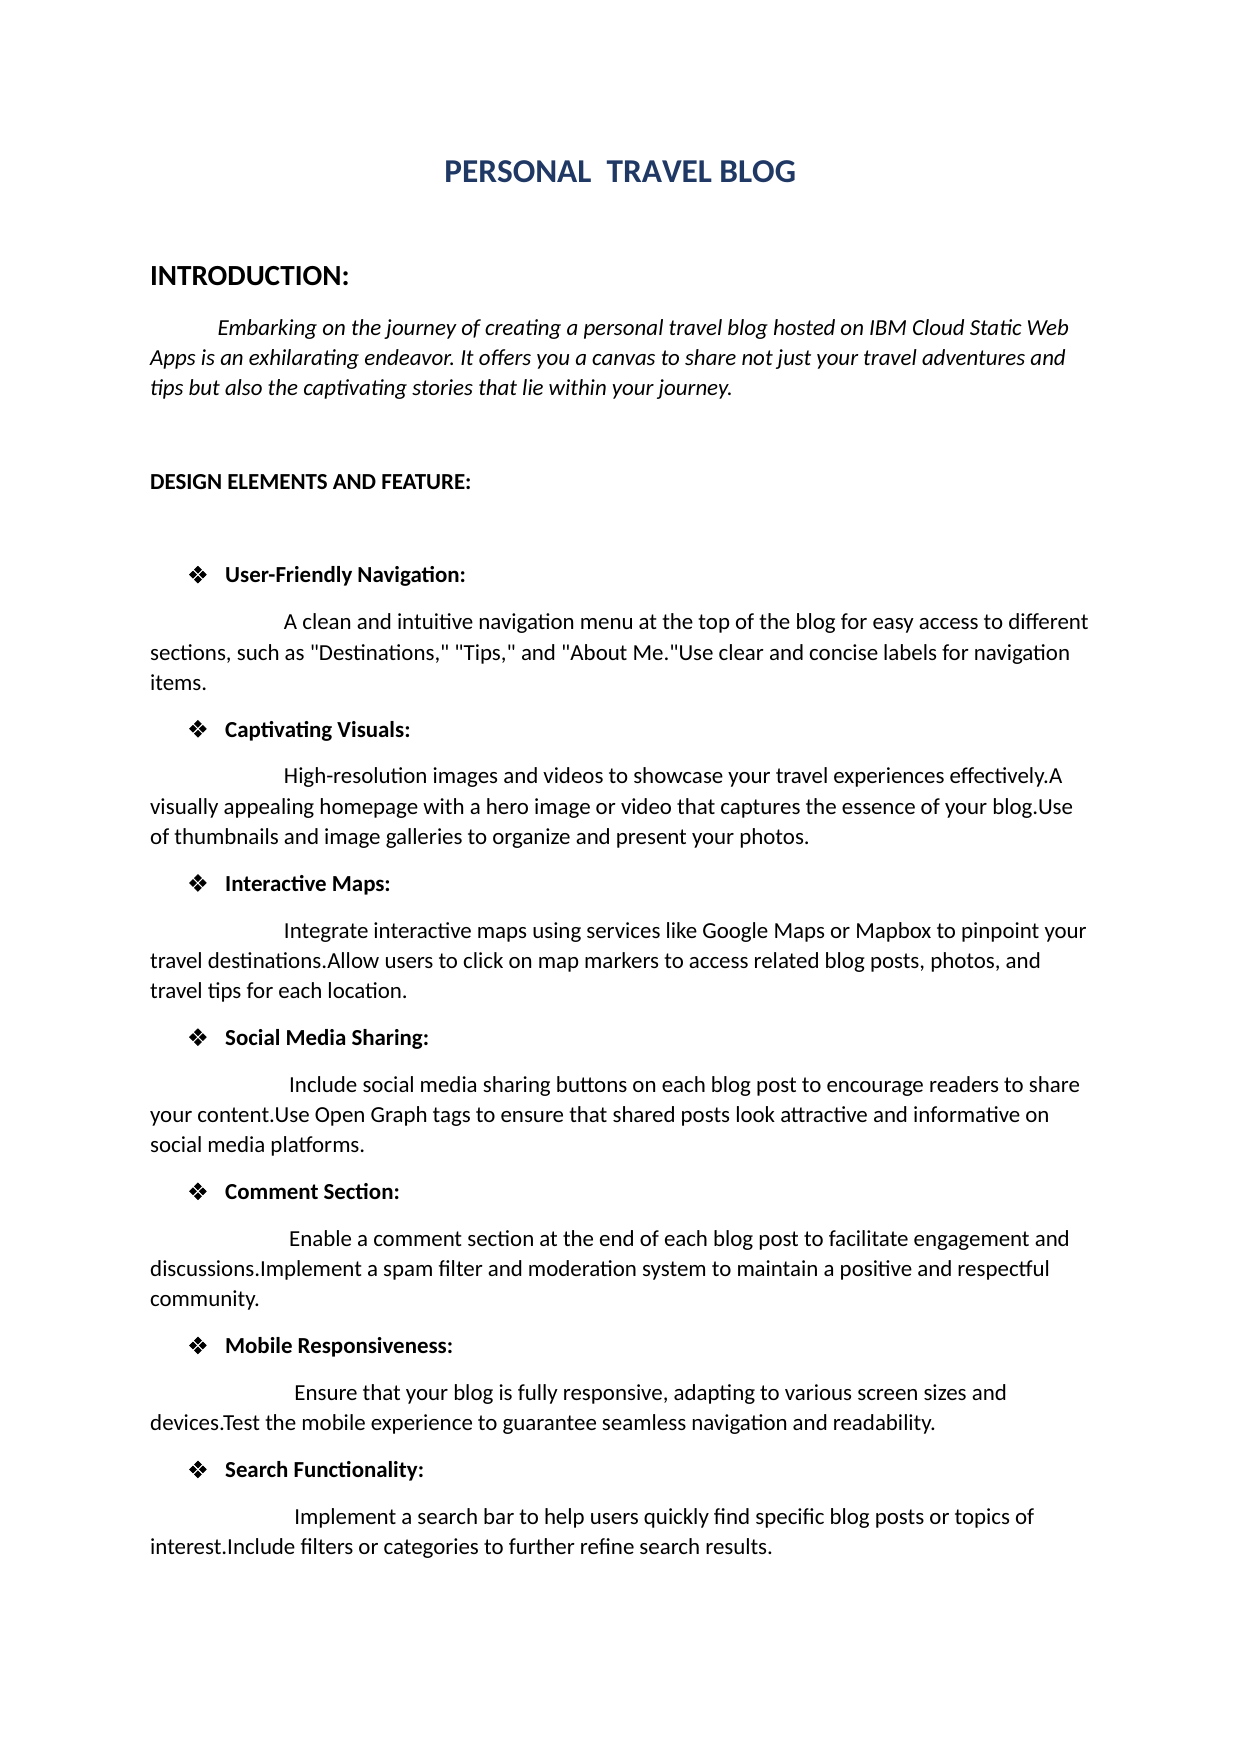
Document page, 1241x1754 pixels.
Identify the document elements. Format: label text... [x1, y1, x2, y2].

list Captivating Visuals: [187, 715, 1090, 743]
text DESIGN ELEMENTS AND FEATURE: [150, 467, 1090, 495]
text Integrate interactive maps using services like Google Maps or Mapbox to pinpoint your travel destinations.Allow users to click on map markers to access related blog posts, photos, and travel tips for each location. [150, 916, 1090, 1004]
text INTRODUCTION: [150, 257, 1090, 293]
text Implement a search bar to help users quickly find specific blog posts or topics of interest.Include filters or categories to further refine search results. [150, 1502, 1090, 1560]
text PERSONAL TRAVEL BLOG [150, 150, 1090, 191]
list User-Friendly Navigation: [187, 561, 1090, 588]
list Comment Section: [187, 1177, 1090, 1205]
text Include social media sharing buttons on each blog post to encourage readers to share your content.Use Open Graph tags to ensure that shared posts look attractive and informative on social media platforms. [150, 1070, 1090, 1158]
text Enable a comment section at the end of each blog post to facilitate engagement and discussions.Implement a spam filter and moderation system to maintain a positive and respectful community. [150, 1224, 1090, 1312]
text Embarking on the journey of creating a personal travel blog hosted on IBM Cloud Static Web Apps is an exhilarating endeavor. It offers you a canvas to share not just your travel adventures and tips but also the captivating stories that lie within your journey. [150, 313, 1090, 401]
list Social Media Sharing: [187, 1023, 1090, 1051]
list Search Functionality: [187, 1455, 1090, 1483]
text High-resolution images and videos to showcase your travel experiences effectively.A visually appealing homepage with a hero image or video that captures the essence of your blog.Use of thumbnails and image galleries to organize and present your photos. [150, 762, 1090, 850]
text A clean and intuitive navigation menu at the top of the blog for easy access to different sections, such as "Destinations," "Tips," and "About Me."Use clear and concise labels for navigation items. [150, 607, 1090, 696]
text Ensure that your blog is fully responsive, adapting to various screen sizes and devices.Test the mobile experience to guarantee seamless navigation and readability. [150, 1378, 1090, 1436]
list Interactive Maps: [187, 869, 1090, 897]
list Mobile Responsiveness: [187, 1331, 1090, 1359]
